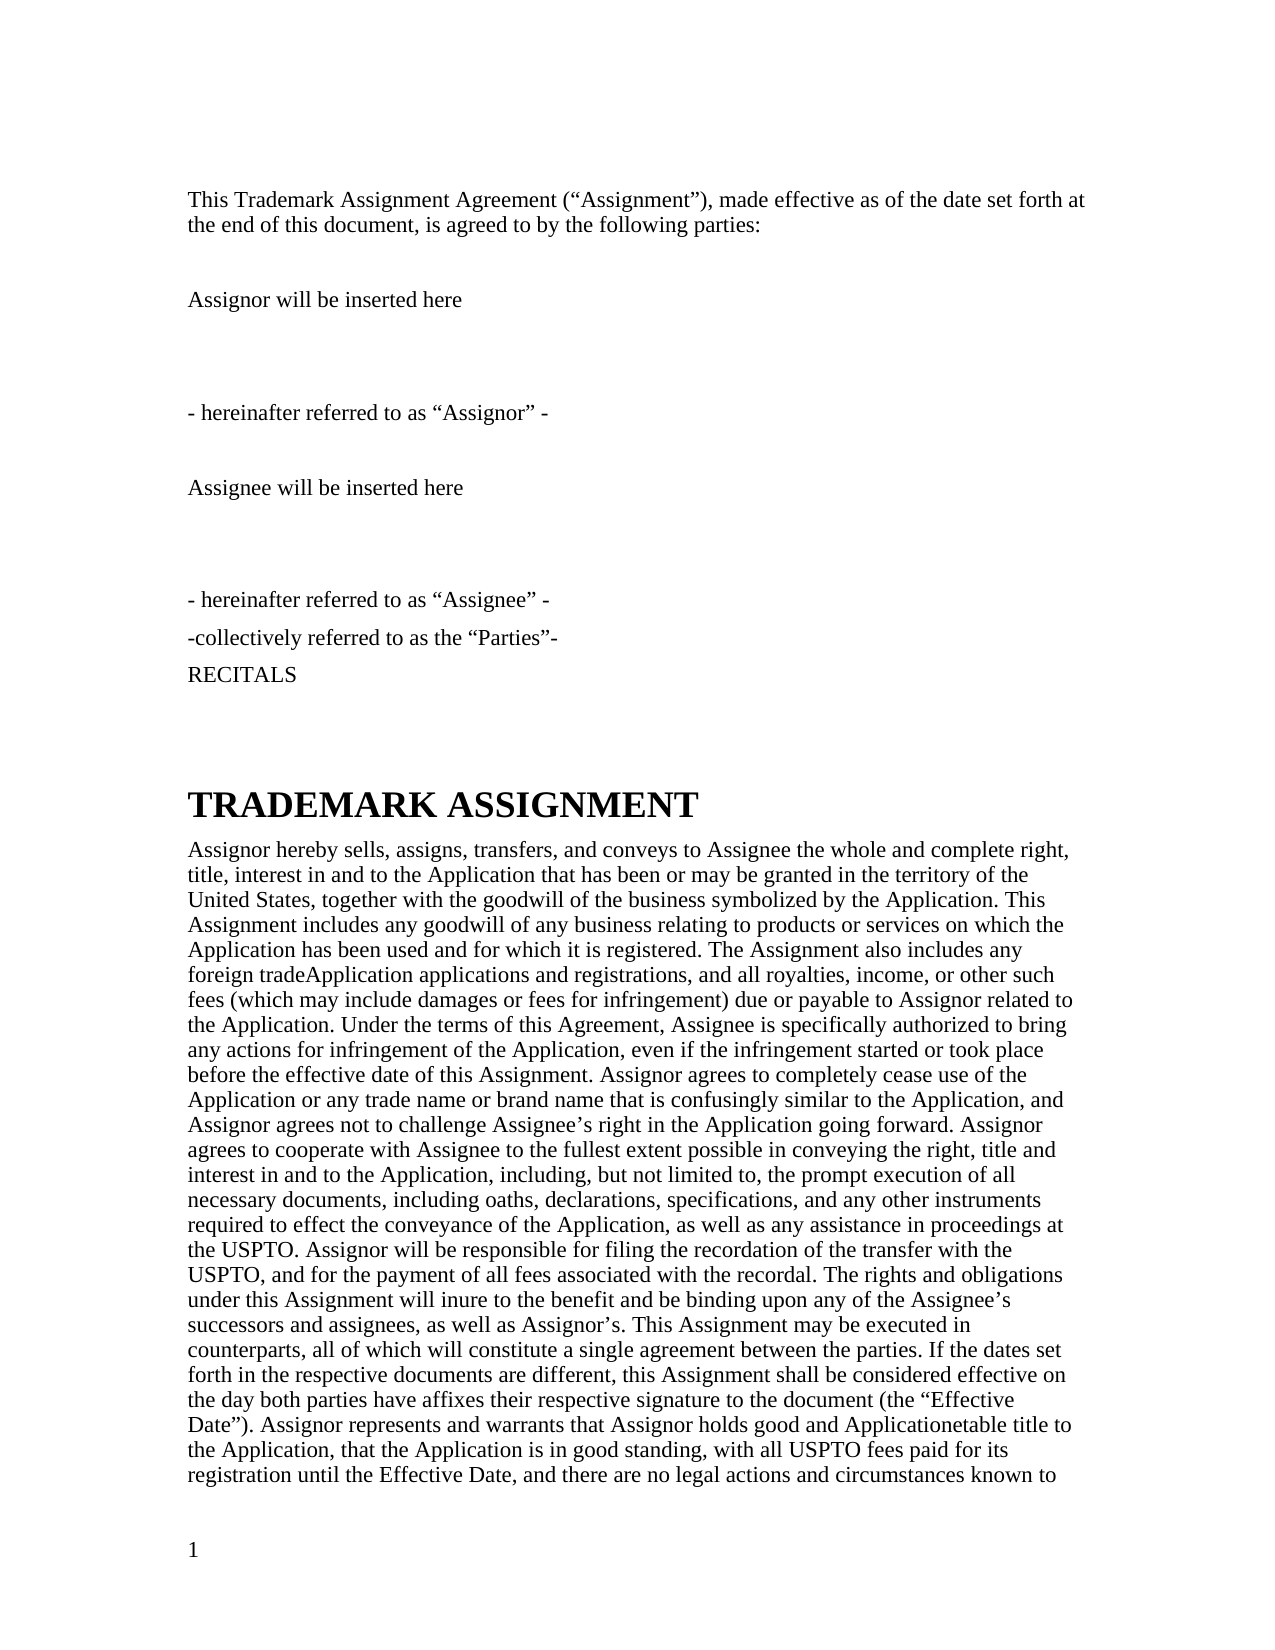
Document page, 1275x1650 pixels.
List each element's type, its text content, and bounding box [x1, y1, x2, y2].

text This Trademark Assignment Agreement (“Assignment”), made effective as of the date set forth at the end of this document, is agreed to by the following parties: [187, 187, 1087, 237]
text Assignee will be inserted here [187, 475, 1087, 500]
text - hereinafter referred to as “Assignee” - [187, 587, 1087, 612]
text Assignor will be inserted here [187, 287, 1087, 312]
text RECITALS [187, 662, 1087, 687]
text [187, 837, 1087, 1487]
text - hereinafter referred to as “Assignor” - [187, 400, 1087, 425]
text -collectively referred to as the “Parties”- [187, 625, 1087, 650]
text TRADEMARK ASSIGNMENT [187, 787, 1087, 825]
